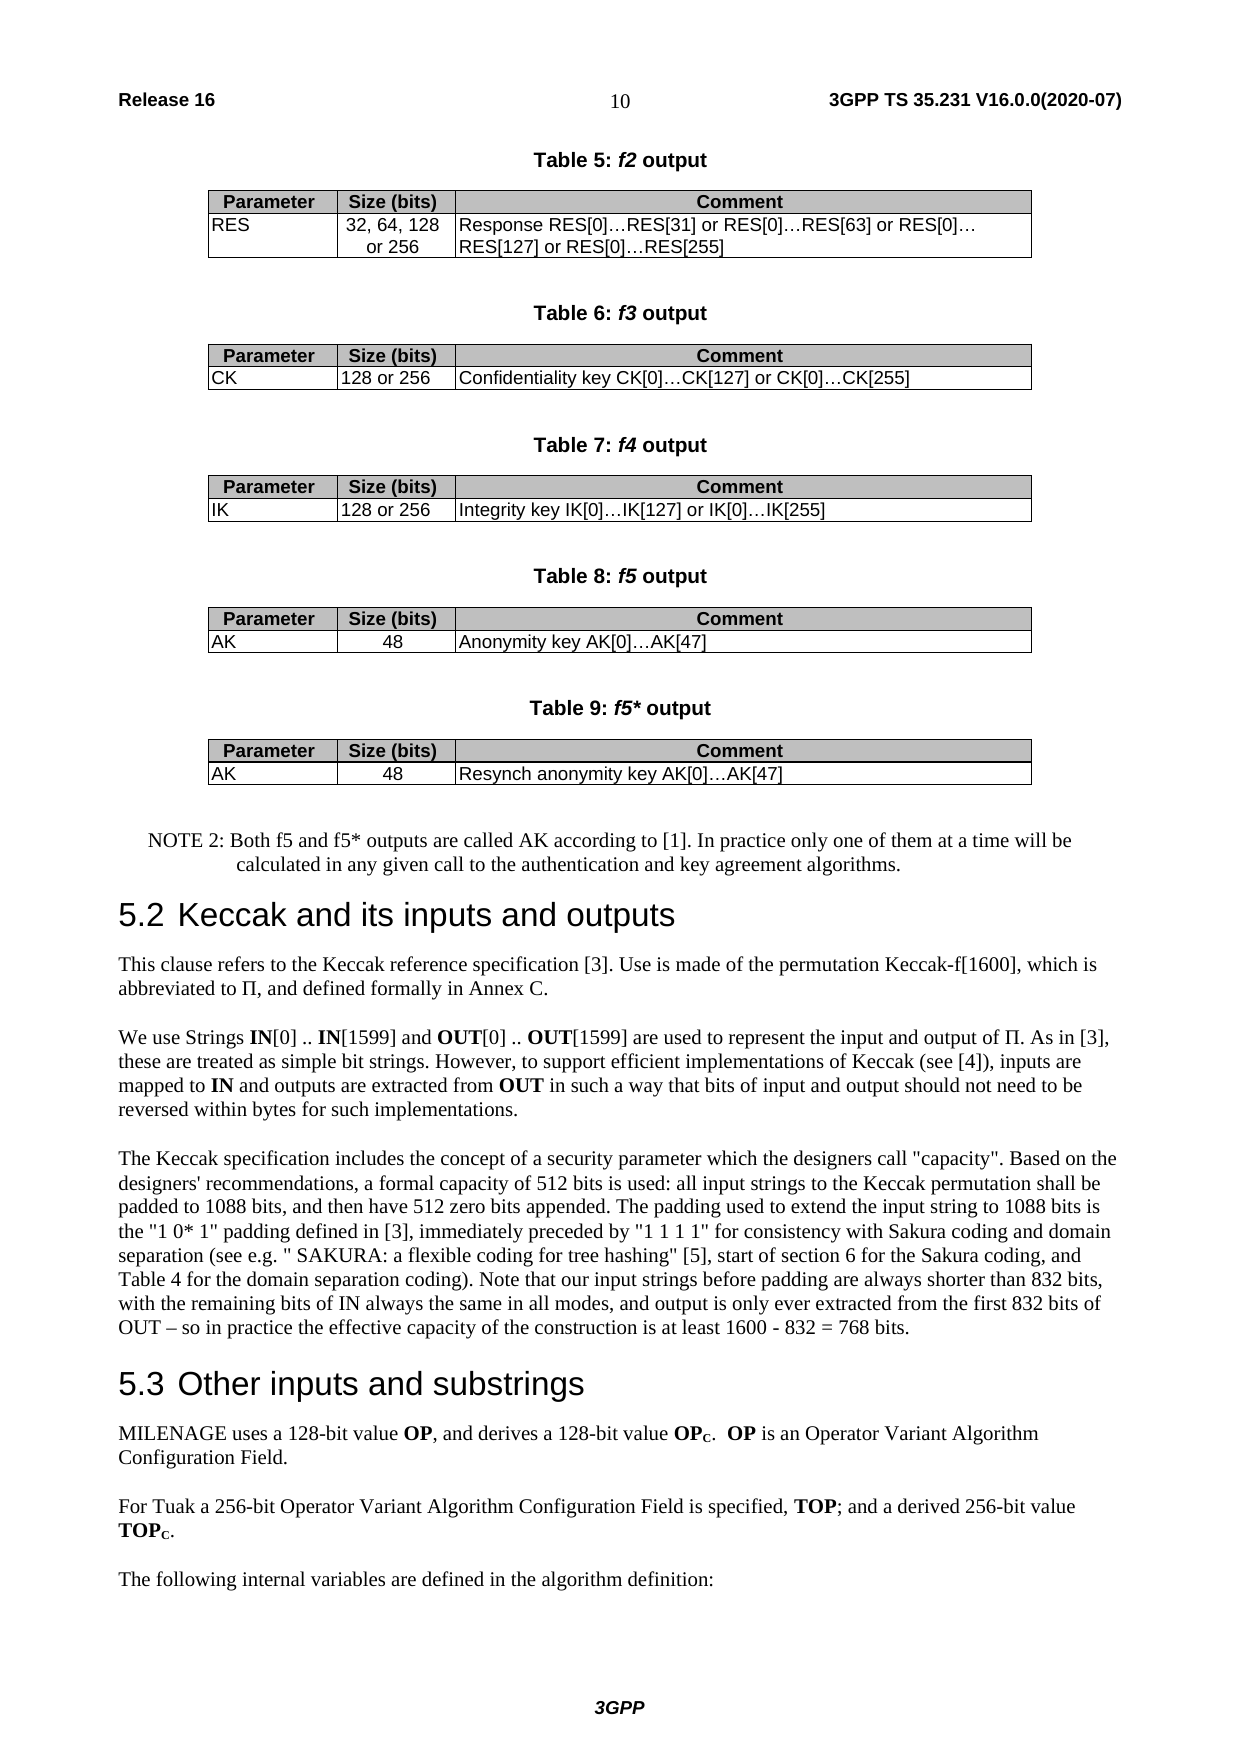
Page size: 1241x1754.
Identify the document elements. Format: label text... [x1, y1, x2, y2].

subtitle 5.3 Other inputs and substrings [118, 1364, 1122, 1402]
subtitle 5.2 Keccak and its inputs and outputs [118, 895, 1122, 933]
table_cell Response RES[0]…RES[31] or RES[0]…RES[63] or RES[0]…RES[127] or RES[0]…RES[255] [456, 214, 1031, 257]
table_header Parameter [209, 476, 337, 498]
table_cell Anonymity key AK[0]…AK[47] [456, 631, 1031, 652]
table_header Size (bits) [338, 740, 455, 761]
table_cell AK [209, 631, 337, 652]
table_cell AK [209, 763, 337, 784]
table_cell 128 or 256 [338, 499, 455, 521]
table_header Parameter [209, 191, 337, 213]
table_cell Confidentiality key CK[0]…CK[127] or CK[0]…CK[255] [456, 367, 1031, 389]
text Table 5: f2 output [118, 147, 1122, 171]
table_header Size (bits) [338, 476, 455, 498]
table_header Comment [456, 476, 1031, 498]
text The Keccak specification includes the concept of a security parameter which the designers call "capacity". Based on the designers' recommendations, a formal capacity of 512 bits is used: all input strings to the Keccak permutation shall be padded to 1088 bits, and then have 512 zero bits appended. The padding used to extend the input string to 1088 bits is the "1 0* 1" padding defined in [3], immediately preceded by "1 1 1 1" for consistency with Sakura coding and domain separation (see e.g. " SAKURA: a flexible coding for tree hashing" [5], start of section 6 for the Sakura coding, and Table 4 for the domain separation coding). Note that our input strings before padding are always shorter than 832 bits, with the remaining bits of IN always the same in all modes, and output is only ever extracted from the first 832 bits of OUT – so in practice the effective capacity of the construction is at least 1600 - 832 = 768 bits. [118, 1146, 1122, 1339]
table_cell RES [209, 214, 337, 257]
table_header Comment [456, 740, 1031, 761]
text Table 6: f3 output [118, 301, 1122, 325]
text MILENAGE uses a 128-bit value OP, and derives a 128-bit value OPC. OP is an Operator Variant Algorithm Configuration Field. [118, 1421, 1122, 1469]
text NOTE 2: Both f5 and f5* outputs are called AK according to [1]. In practice only one of them at a time will be calculated in any given call to the authentication and key agreement algorithms. [148, 828, 1122, 876]
table_header Comment [456, 191, 1031, 213]
table_header Parameter [209, 345, 337, 366]
table_cell 128 or 256 [338, 367, 455, 389]
text Table 8: f5 output [118, 564, 1122, 588]
text Table 9: f5* output [118, 696, 1122, 720]
table_cell 48 [338, 763, 455, 784]
text The following internal variables are defined in the algorithm definition: [118, 1567, 1122, 1591]
table_cell CK [209, 367, 337, 389]
table_header Size (bits) [338, 345, 455, 366]
table_header Parameter [209, 740, 337, 761]
text Table 7: f4 output [118, 433, 1122, 457]
table_cell 48 [338, 631, 455, 652]
text This clause refers to the Keccak reference specification [3]. Use is made of the permutation Keccak-f[1600], which is abbreviated to Π, and defined formally in Annex C. [118, 952, 1122, 1000]
table_header Parameter [209, 608, 337, 630]
table_cell Integrity key IK[0]…IK[127] or IK[0]…IK[255] [456, 499, 1031, 521]
table_header Comment [456, 608, 1031, 630]
table_header Size (bits) [338, 191, 455, 213]
table_header Size (bits) [338, 608, 455, 630]
text We use Strings IN[0] .. IN[1599] and OUT[0] .. OUT[1599] are used to represent the input and output of Π. As in [3], these are treated as simple bit strings. However, to support efficient implementations of Keccak (see [4]), inputs are mapped to IN and outputs are extracted from OUT in such a way that bits of input and output should not need to be reversed within bytes for such implementations. [118, 1025, 1122, 1121]
table_cell 32, 64, 128 or 256 [338, 214, 455, 257]
table_cell Resynch anonymity key AK[0]…AK[47] [456, 763, 1031, 784]
table_cell IK [209, 499, 337, 521]
text For Tuak a 256-bit Operator Variant Algorithm Configuration Field is specified, TOP; and a derived 256-bit value TOPC. [118, 1494, 1122, 1542]
table_header Comment [456, 345, 1031, 366]
